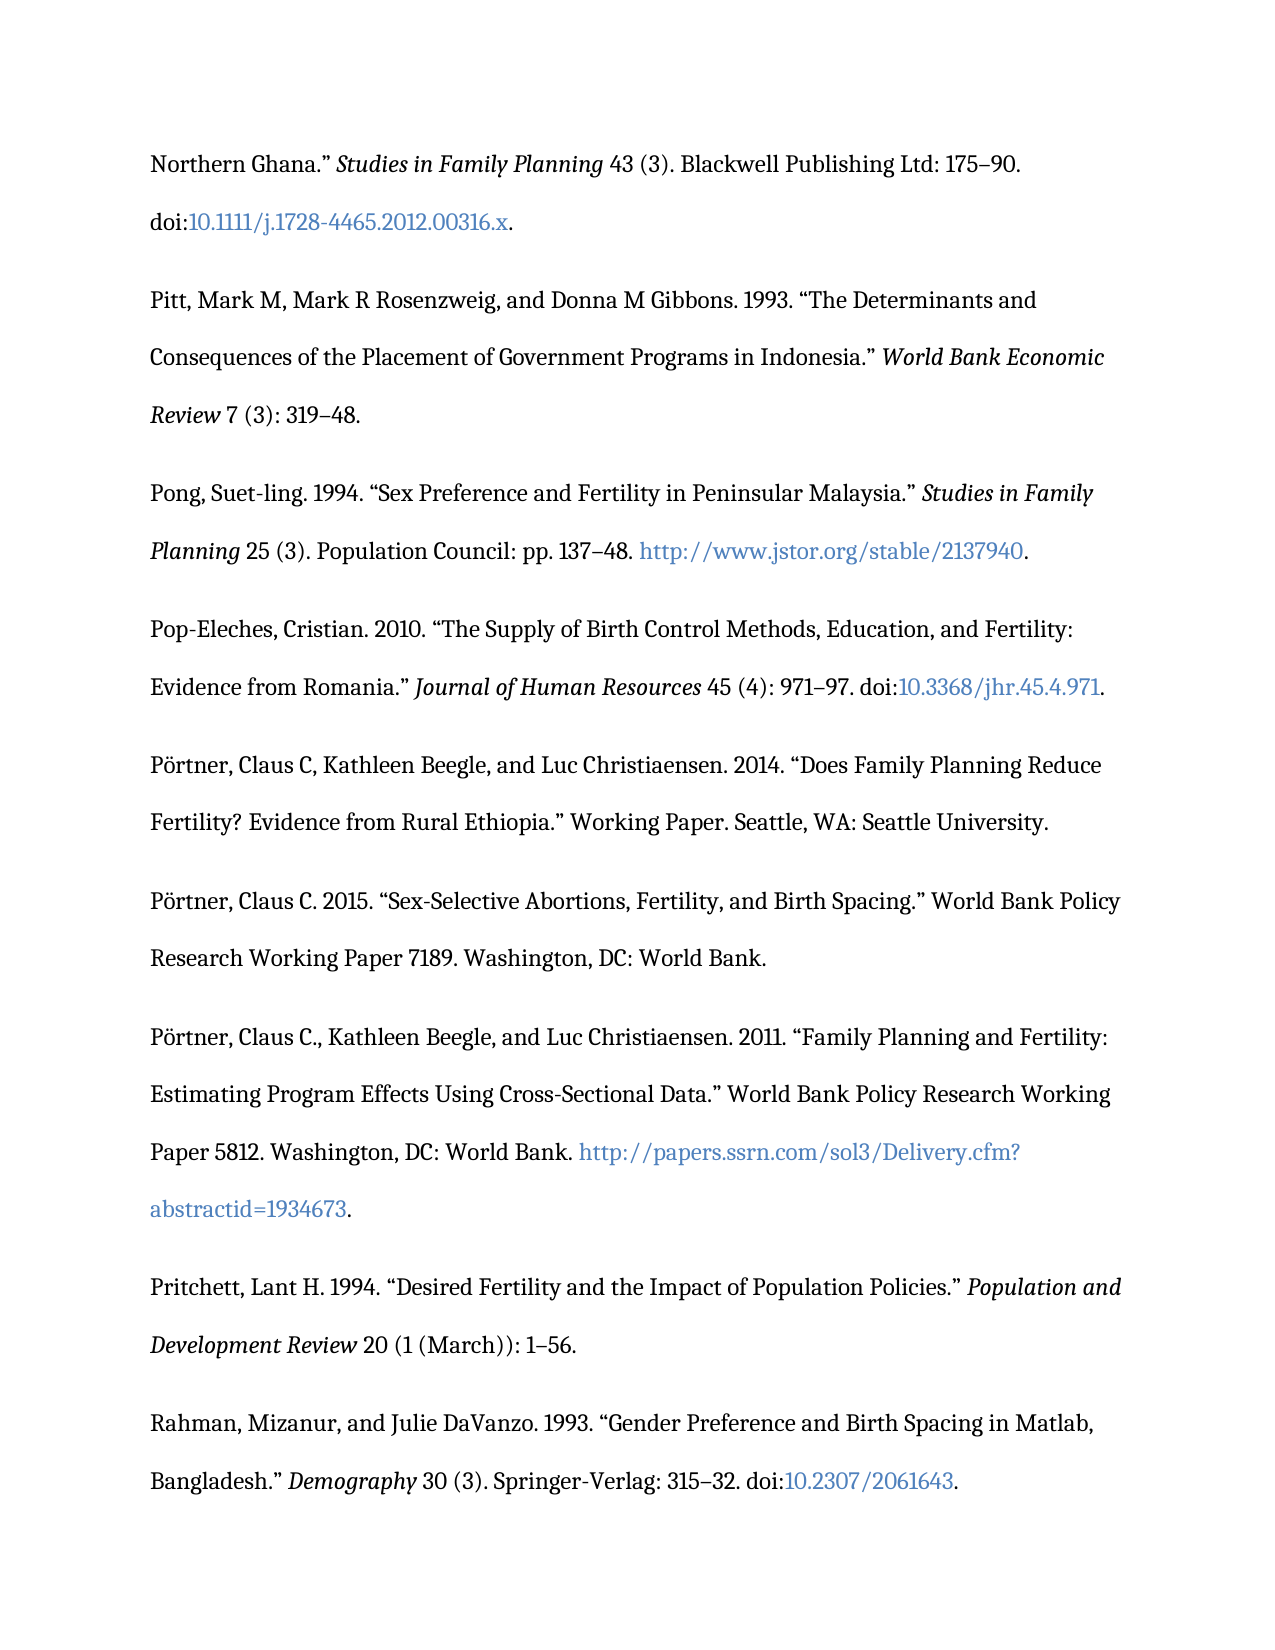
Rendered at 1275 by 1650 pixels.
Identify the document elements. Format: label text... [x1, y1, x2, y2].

text Pörtner, Claus C, Kathleen Beegle, and Luc Christiaensen. 2014. “Does Family Planning Reduce Fertility? Evidence from Rural Ethiopia.” Working Paper. Seattle, WA: Seattle University. [150, 751, 1125, 837]
text Pitt, Mark M, Mark R Rosenzweig, and Donna M Gibbons. 1993. “The Determinants and Consequences of the Placement of Government Programs in Indonesia.” World Bank Economic Review 7 (3): 319–48. [150, 286, 1125, 429]
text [150, 150, 1125, 236]
text Pritchett, Lant H. 1994. “Desired Fertility and the Impact of Population Policies.” Population and Development Review 20 (1 (March)): 1–56. [150, 1273, 1125, 1359]
text Pong, Suet-ling. 1994. “Sex Preference and Fertility in Peninsular Malaysia.” Studies in Family Planning 25 (3). Population Council: pp. 137–48. http://www.jstor.org/stable/2137940. [150, 479, 1125, 565]
text Pörtner, Claus C. 2015. “Sex-Selective Abortions, Fertility, and Birth Spacing.” World Bank Policy Research Working Paper 7189. Washington, DC: World Bank. [150, 887, 1125, 973]
text Pop-Eleches, Cristian. 2010. “The Supply of Birth Control Methods, Education, and Fertility: Evidence from Romania.” Journal of Human Resources 45 (4): 971–97. doi:10.3368/jhr.45.4.971. [150, 615, 1125, 701]
text Pörtner, Claus C., Kathleen Beegle, and Luc Christiaensen. 2011. “Family Planning and Fertility: Estimating Program Effects Using Cross-Sectional Data.” World Bank Policy Research Working Paper 5812. Washington, DC: World Bank. http://papers.ssrn.com/sol3/Delivery.cfm?abstractid=1934673. [150, 1022, 1125, 1224]
text Rahman, Mizanur, and Julie DaVanzo. 1993. “Gender Preference and Birth Spacing in Matlab, Bangladesh.” Demography 30 (3). Springer-Verlag: 315–32. doi:10.2307/2061643. [150, 1409, 1125, 1495]
